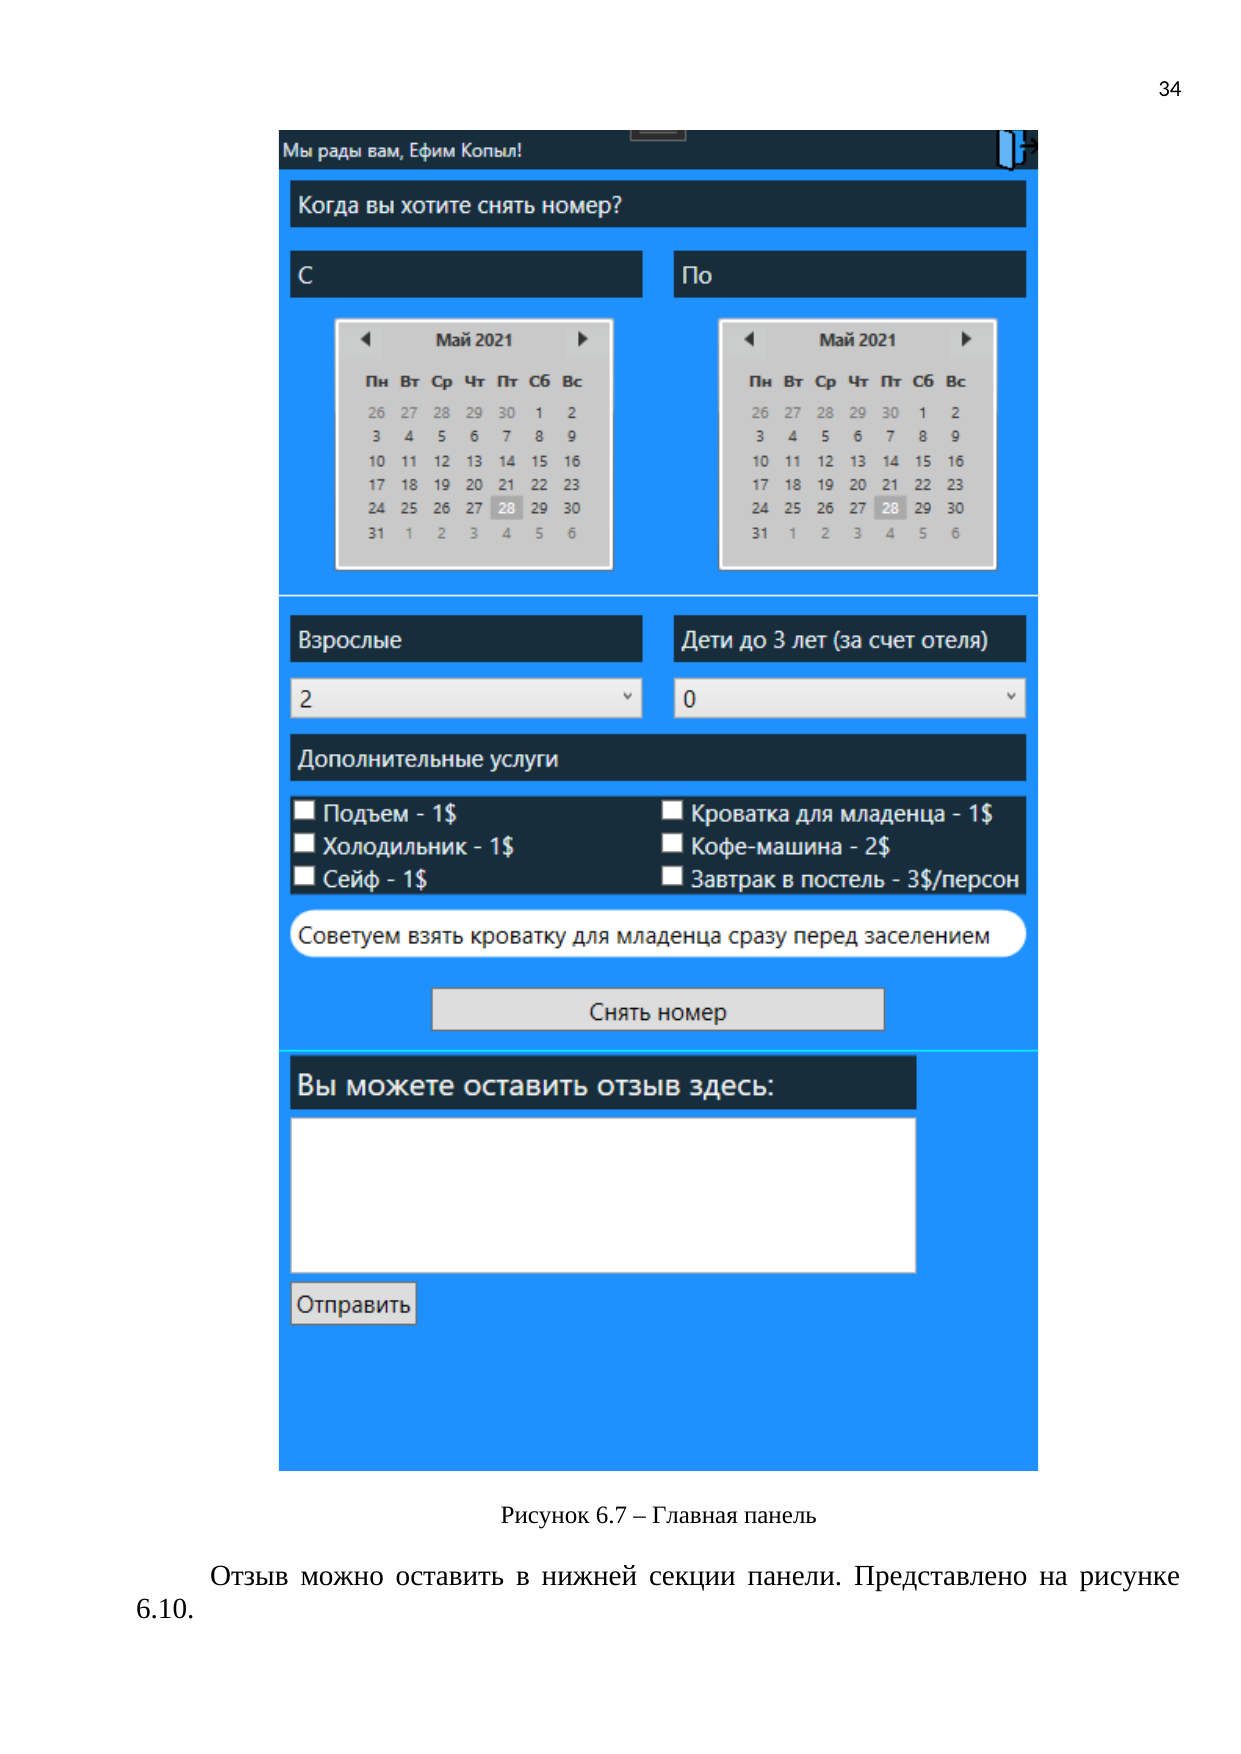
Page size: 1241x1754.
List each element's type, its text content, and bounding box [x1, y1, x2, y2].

picture [278, 1053, 1039, 1471]
text Рисунок 6.7 – Главная панель [136, 1500, 1181, 1529]
text Отзыв можно оставить в нижней секции панели. Представлено на рисунке 6.10. [136, 1558, 1181, 1625]
picture [278, 130, 1039, 1050]
